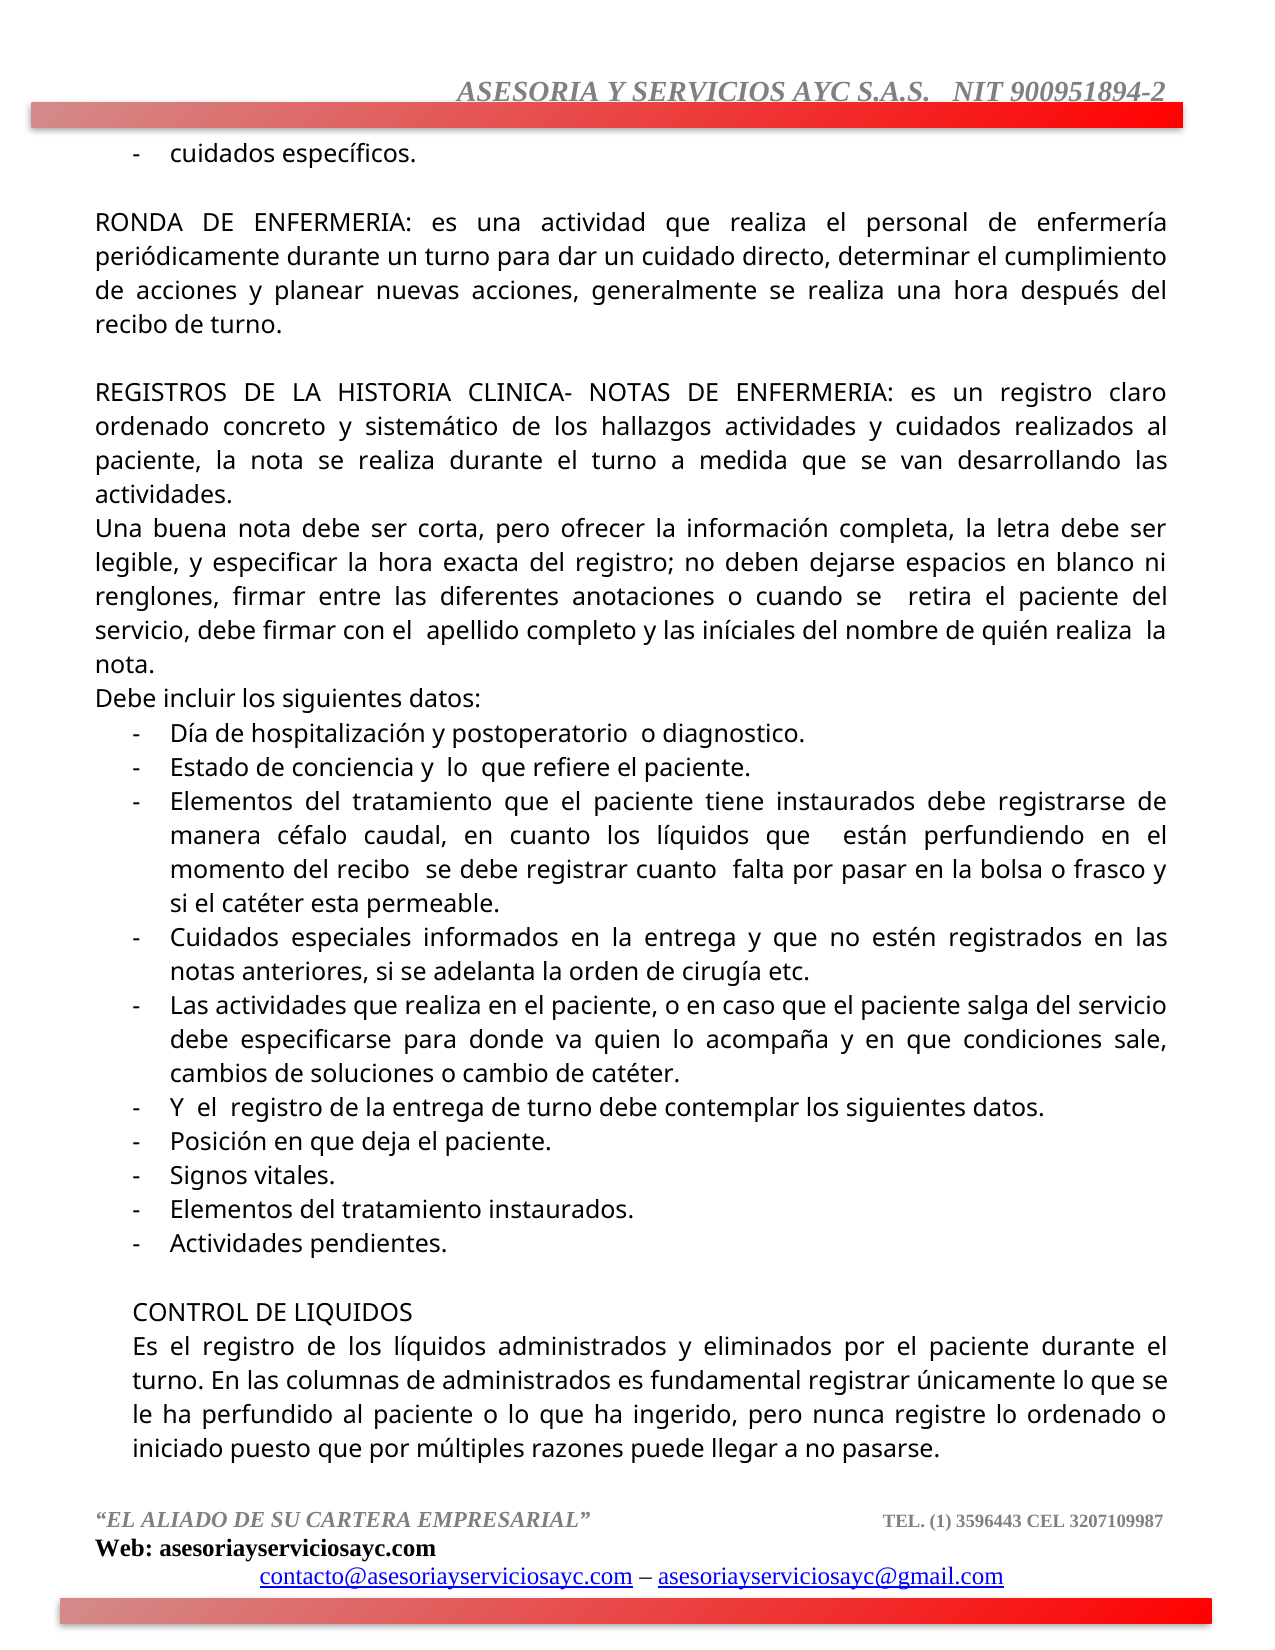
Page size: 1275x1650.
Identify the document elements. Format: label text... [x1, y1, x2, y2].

list Día de hospitalización y postoperatorio o diagnostico. [132, 715, 1169, 749]
text RONDA DE ENFERMERIA: es una actividad que realiza el personal de enfermería periódicamente durante un turno para dar un cuidado directo, determinar el cumplimiento de acciones y planear nuevas acciones, generalmente se realiza una hora después del recibo de turno. [94, 204, 1169, 341]
text Una buena nota debe ser corta, pero ofrecer la información completa, la letra debe ser legible, y especificar la hora exacta del registro; no deben dejarse espacios en blanco ni renglones, firmar entre las diferentes anotaciones o cuando se retira el paciente del servicio, debe firmar con el apellido completo y las iníciales del nombre de quién realiza la nota. [94, 511, 1169, 681]
list Elementos del tratamiento que el paciente tiene instaurados debe registrarse de manera céfalo caudal, en cuanto los líquidos que están perfundiendo en el momento del recibo se debe registrar cuanto falta por pasar en la bolsa o frasco y si el catéter esta permeable. [132, 783, 1169, 919]
text Es el registro de los líquidos administrados y eliminados por el paciente durante el turno. En las columnas de administrados es fundamental registrar únicamente lo que se le ha perfundido al paciente o lo que ha ingerido, pero nunca registre lo ordenado o iniciado puesto que por múltiples razones puede llegar a no pasarse. [132, 1328, 1169, 1464]
list Actividades pendientes. [132, 1226, 1169, 1260]
list Cuidados especiales informados en la entrega y que no estén registrados en las notas anteriores, si se adelanta la orden de cirugía etc. [132, 919, 1169, 988]
text Debe incluir los siguientes datos: [94, 681, 1169, 715]
list Signos vitales. [132, 1158, 1169, 1192]
list Y el registro de la entrega de turno debe contemplar los siguientes datos. [132, 1090, 1169, 1124]
text REGISTROS DE LA HISTORIA CLINICA- NOTAS DE ENFERMERIA: es un registro claro ordenado concreto y sistemático de los hallazgos actividades y cuidados realizados al paciente, la nota se realiza durante el turno a medida que se van desarrollando las actividades. [94, 374, 1169, 511]
list cuidados específicos. [132, 136, 1169, 170]
list Las actividades que realiza en el paciente, o en caso que el paciente salga del servicio debe especificarse para donde va quien lo acompaña y en que condiciones sale, cambios de soluciones o cambio de catéter. [132, 988, 1169, 1090]
list Estado de conciencia y lo que refiere el paciente. [132, 749, 1169, 783]
list Posición en que deja el paciente. [132, 1124, 1169, 1158]
text CONTROL DE LIQUIDOS [132, 1294, 1169, 1328]
list Elementos del tratamiento instaurados. [132, 1192, 1169, 1226]
